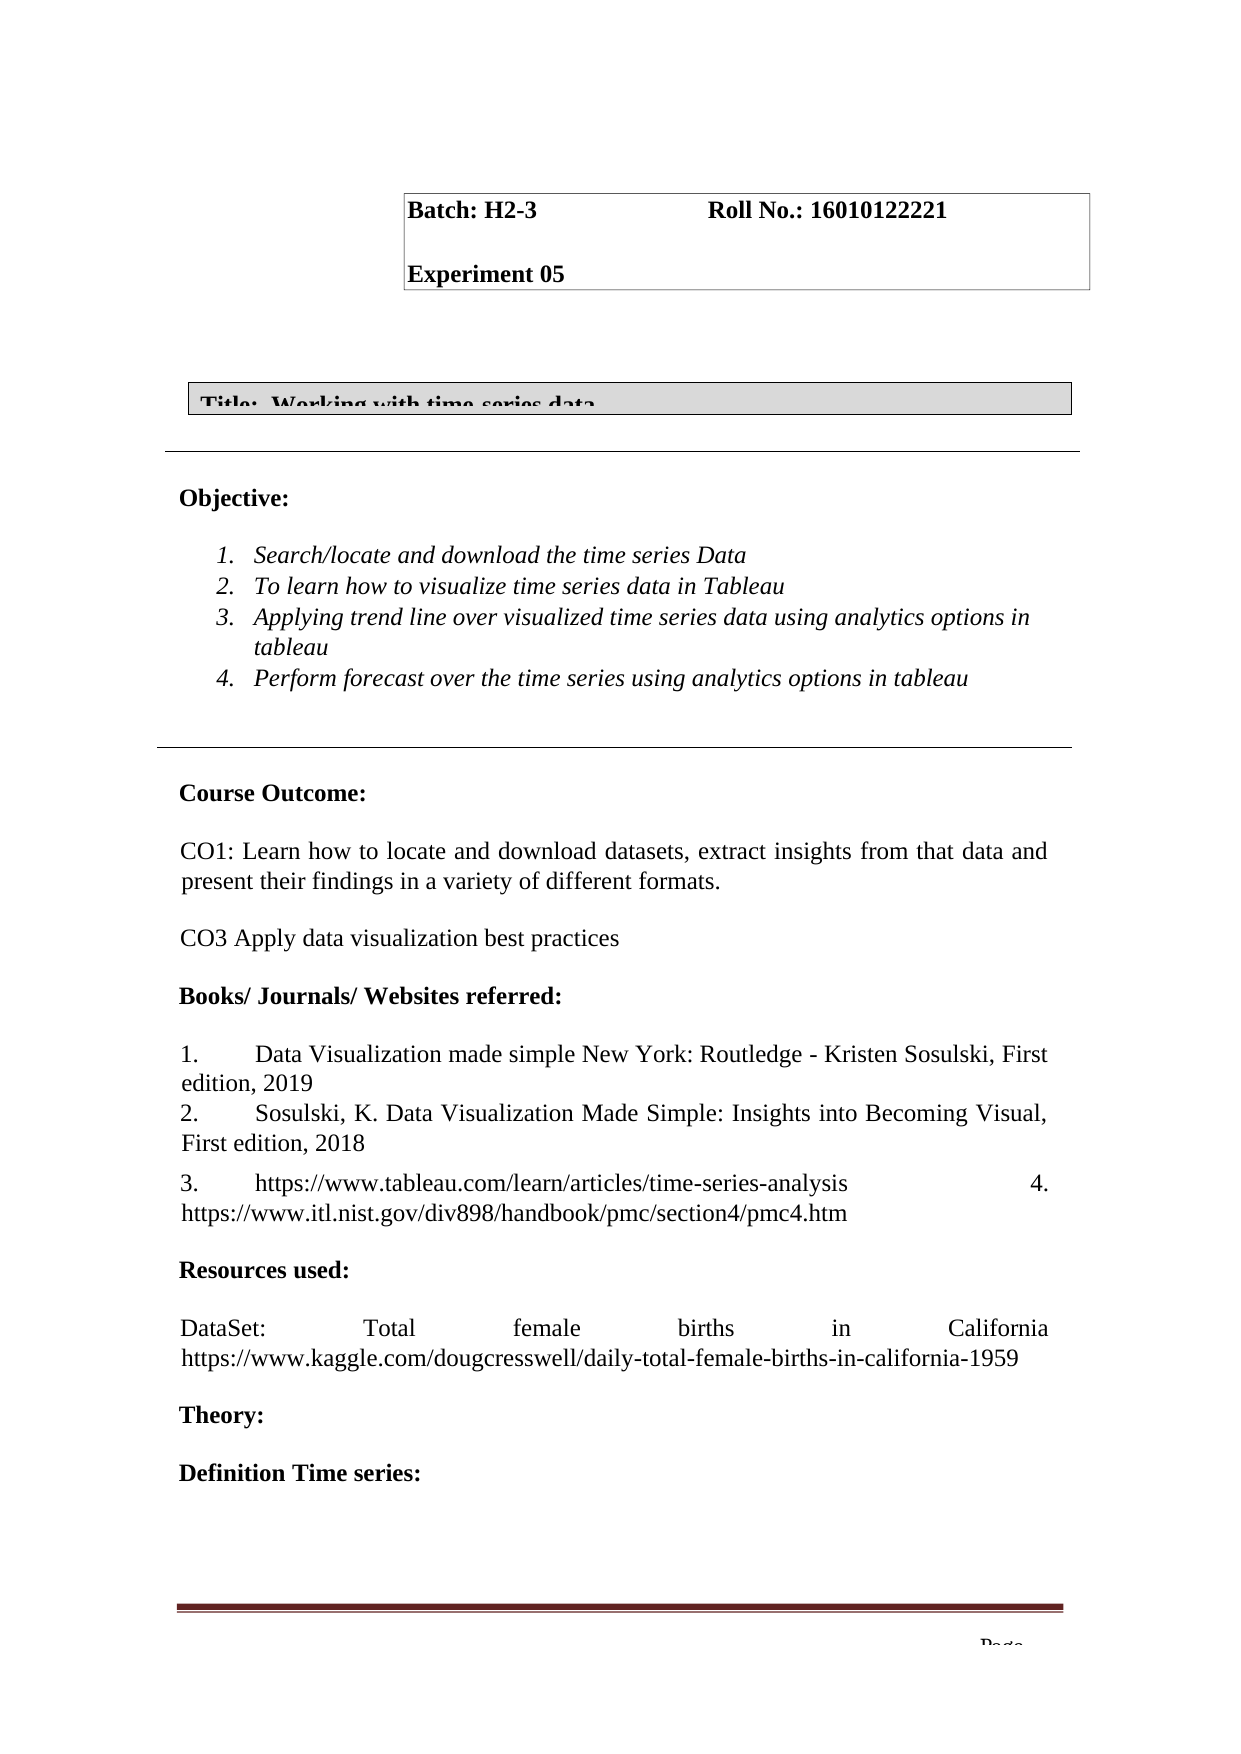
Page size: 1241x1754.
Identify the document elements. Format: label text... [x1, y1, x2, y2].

list Perform forecast over the time series using analytics options in tableau [216, 663, 1111, 692]
subtitle Theory: [178, 1400, 1111, 1429]
subtitle Books/ Journals/ Websites referred: [178, 981, 1111, 1010]
list Data Visualization made simple New York: Routledge - Kristen Sosulski, First edition, 2019 [180, 1039, 1049, 1097]
list Search/locate and download the time series Data [216, 541, 1111, 569]
text CO1: Learn how to locate and download datasets, extract insights from that data and present their findings in a variety of different formats. [180, 836, 1049, 894]
text https://www.itl.nist.gov/div898/handbook/pmc/section4/pmc4.htm [181, 1198, 1111, 1226]
list Applying trend line over visualized time series data using analytics options in tableau [216, 602, 1031, 661]
subtitle Resources used: [178, 1255, 1111, 1284]
text CO3 Apply data visualization best practices [180, 923, 1111, 952]
list To learn how to visualize time series data in Tableau [216, 571, 1111, 600]
text DataSet: Total female births in California https://www.kaggle.com/dougcresswell/daily-total-female-births-in-california-1959 [180, 1313, 1049, 1371]
subtitle Course Outcome: [178, 778, 1111, 807]
list https://www.tableau.com/learn/articles/time-series-analysis 4. [180, 1168, 1111, 1197]
text Definition Time series: [178, 1458, 1111, 1487]
subtitle Objective: [178, 483, 1111, 512]
list Sosulski, K. Data Visualization Made Simple: Insights into Becoming Visual, First edition, 2018 [180, 1098, 1049, 1157]
